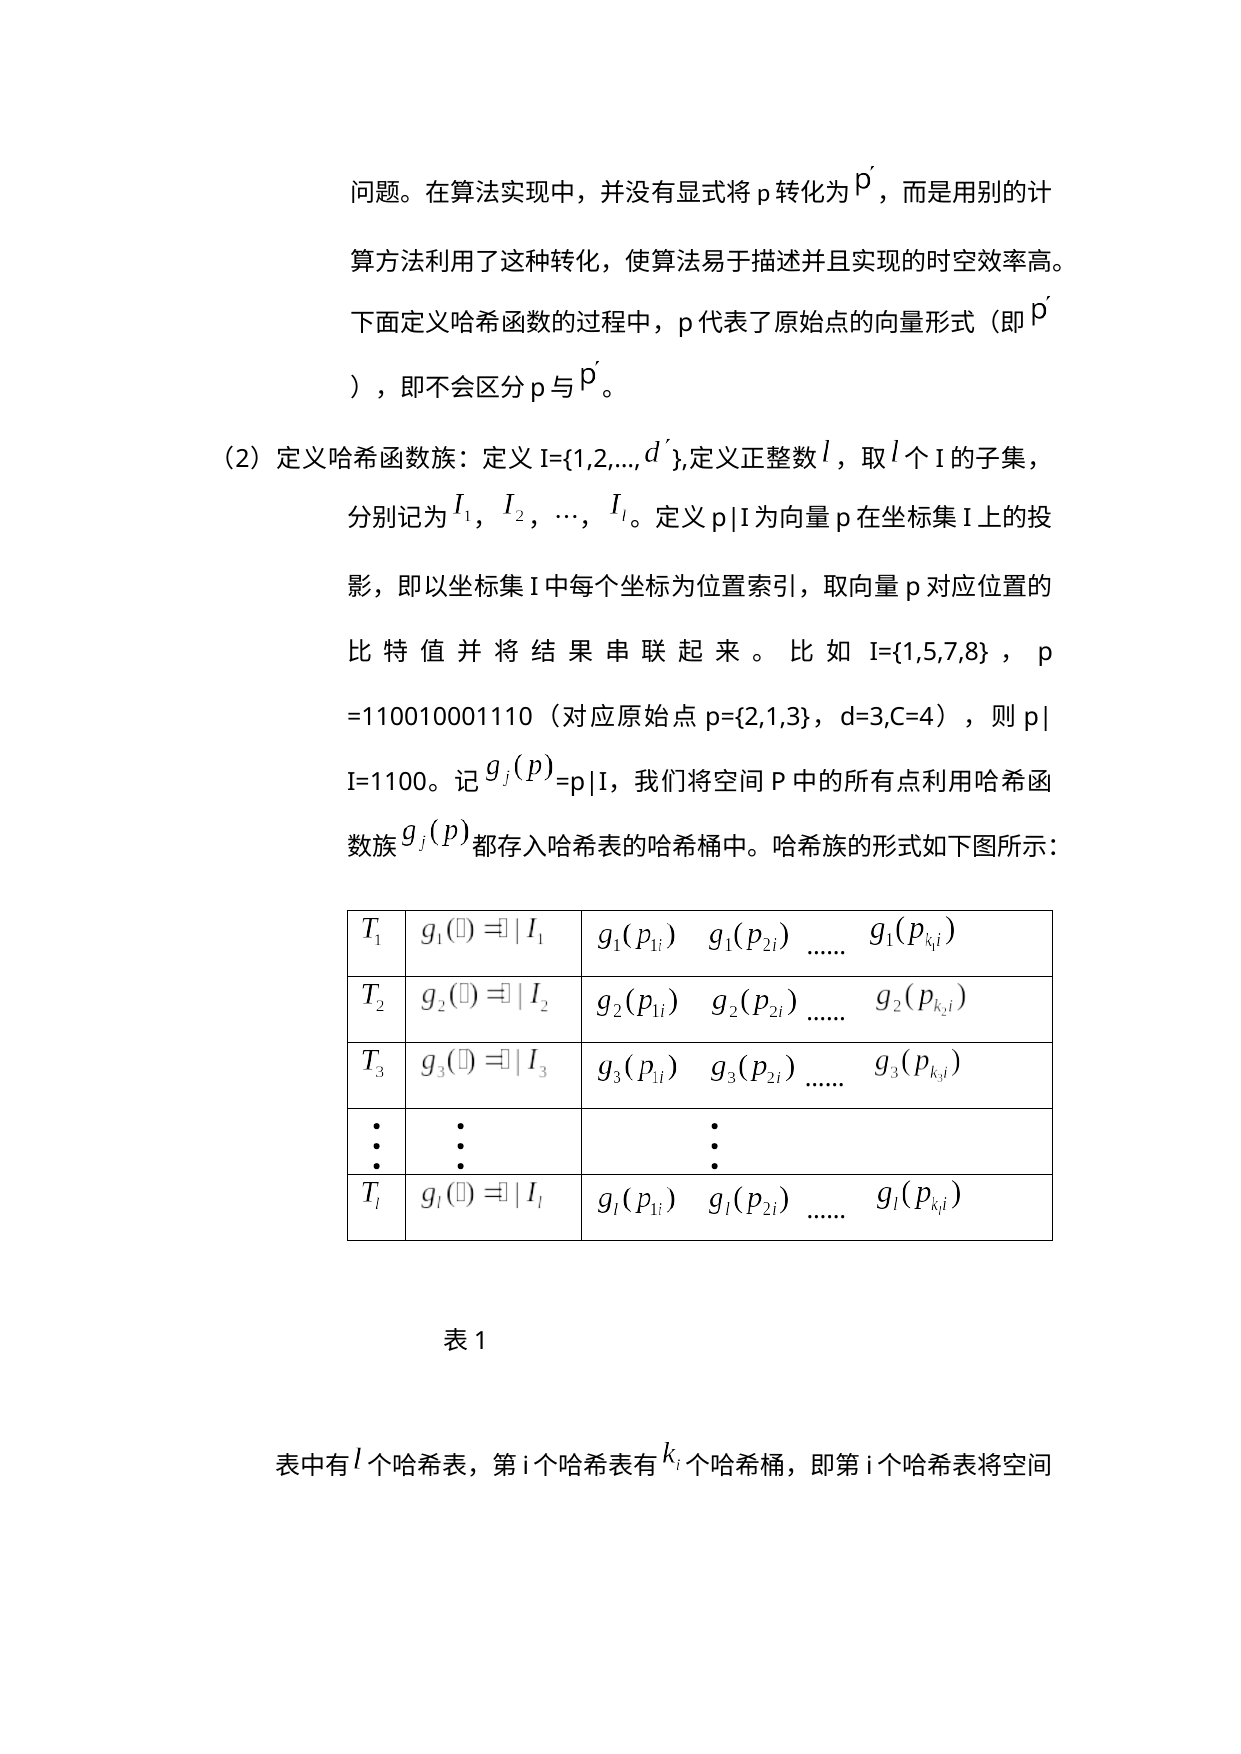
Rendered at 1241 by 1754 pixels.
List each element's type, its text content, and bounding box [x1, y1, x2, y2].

table_cell [348, 1109, 405, 1174]
table_cell [406, 1175, 581, 1240]
text 表 1 [209, 1306, 1053, 1371]
table_cell …… [582, 1175, 1052, 1240]
table_cell [348, 1175, 405, 1240]
table_cell [406, 1109, 581, 1174]
text （2）定义哈希函数族：定义I={1,2,…,},定义正整数，取个I的子集，分别记为，，…，。定义p|I为向量p在坐标集I上的投影，即以坐标集I中每个坐标为位置索引，取向量p对应位置的比特值并将结果串联起来。比如I={1,5,7,8}，p =110010001110（对应原始点p={2,1,3}，d=3,C=4），则p|I=1100。记=p|I，我们将空间P中的所有点利用哈希函数族都存入哈希表的哈希桶中。哈希族的形式如下图所示： [209, 422, 1053, 877]
table_header [348, 911, 405, 976]
table_cell …… [582, 1043, 1052, 1108]
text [350, 162, 1053, 422]
table_header …… [582, 911, 1052, 976]
table_cell [348, 1043, 405, 1108]
table_cell [348, 977, 405, 1042]
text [209, 1436, 1053, 1501]
table_cell [406, 977, 581, 1042]
table_cell …… [582, 977, 1052, 1042]
table_header [406, 911, 581, 976]
table_cell [406, 1043, 581, 1108]
table_cell [582, 1109, 1052, 1174]
